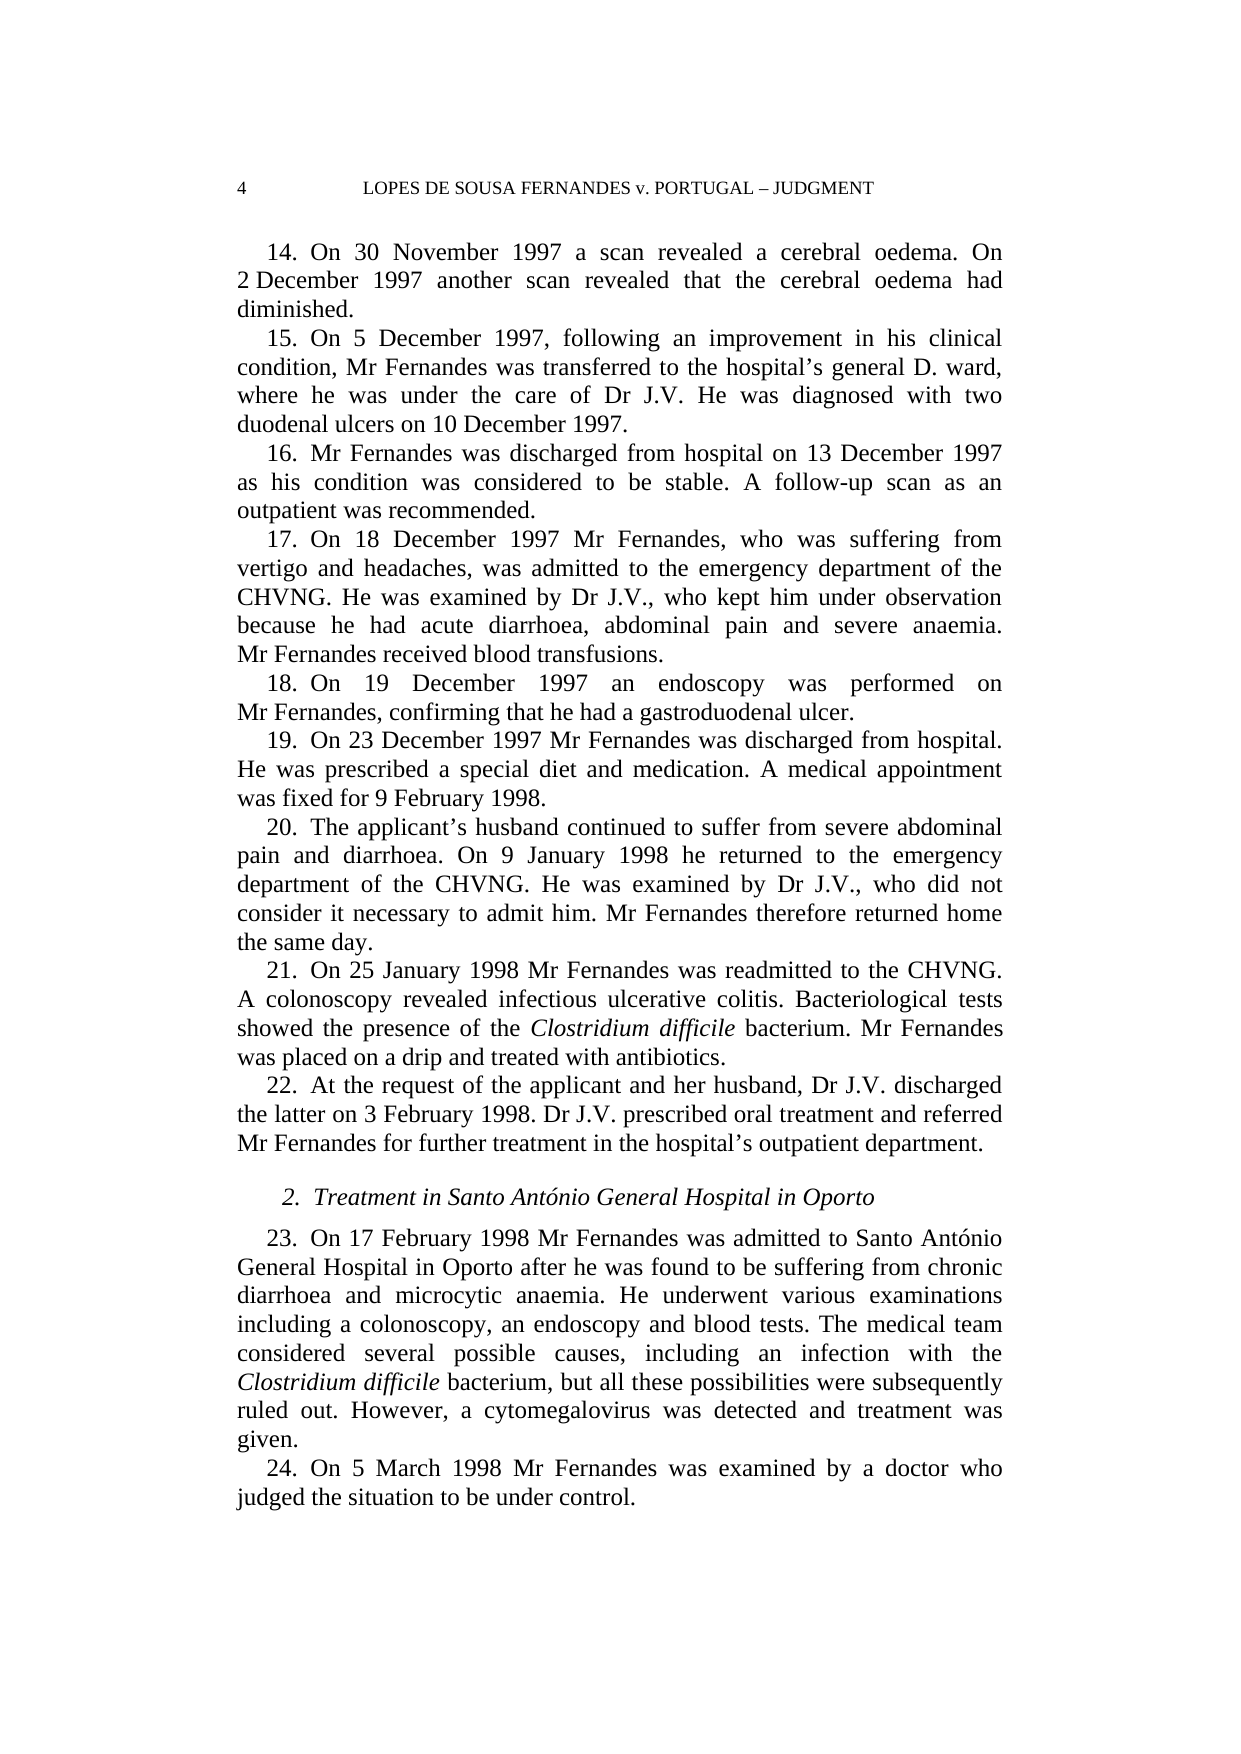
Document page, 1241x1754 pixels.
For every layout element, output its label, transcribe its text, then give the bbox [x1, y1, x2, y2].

text 22. At the request of the applicant and her husband, Dr J.V. discharged the latter on 3 February 1998. Dr J.V. prescribed oral treatment and referred Mr Fernandes for further treatment in the hospital’s outpatient department. [237, 1071, 1003, 1157]
text 24. On 5 March 1998 Mr Fernandes was examined by a doctor who judged the situation to be under control. [237, 1453, 1003, 1511]
text 18. On 19 December 1997 an endoscopy was performed on Mr Fernandes, confirming that he had a gastroduodenal ulcer. [237, 668, 1003, 726]
text 17. On 18 December 1997 Mr Fernandes, who was suffering from vertigo and headaches, was admitted to the emergency department of the CHVNG. He was examined by Dr J.V., who kept him under observation because he had acute diarrhoea, abdominal pain and severe anaemia. Mr Fernandes received blood transfusions. [237, 524, 1003, 668]
text 23. On 17 February 1998 Mr Fernandes was admitted to Santo António General Hospital in Oporto after he was found to be suffering from chronic diarrhoea and microcytic anaemia. He underwent various examinations including a colonoscopy, an endoscopy and blood tests. The medical team considered several possible causes, including an infection with the Clostridium difficile bacterium, but all these possibilities were subsequently ruled out. However, a cytomegalovirus was detected and treatment was given. [237, 1223, 1003, 1453]
text 15. On 5 December 1997, following an improvement in his clinical condition, Mr Fernandes was transferred to the hospital’s general D. ward, where he was under the care of Dr J.V. He was diagnosed with two duodenal ulcers on 10 December 1997. [237, 323, 1003, 438]
text 20. The applicant’s husband continued to suffer from severe abdominal pain and diarrhoea. On 9 January 1998 he returned to the emergency department of the CHVNG. He was examined by Dr J.V., who did not consider it necessary to admit him. Mr Fernandes therefore returned home the same day. [237, 812, 1003, 956]
text 14. On 30 November 1997 a scan revealed a cerebral oedema. On 2 December 1997 another scan revealed that the cerebral oedema had diminished. [237, 237, 1003, 323]
subtitle 2. Treatment in Santo António General Hospital in Oporto [282, 1182, 1003, 1211]
text 21. On 25 January 1998 Mr Fernandes was readmitted to the CHVNG. A colonoscopy revealed infectious ulcerative colitis. Bacteriological tests showed the presence of the Clostridium difficile bacterium. Mr Fernandes was placed on a drip and treated with antibiotics. [237, 956, 1003, 1071]
text 16. Mr Fernandes was discharged from hospital on 13 December 1997 as his condition was considered to be stable. A follow-up scan as an outpatient was recommended. [237, 438, 1003, 524]
text 19. On 23 December 1997 Mr Fernandes was discharged from hospital. He was prescribed a special diet and medication. A medical appointment was fixed for 9 February 1998. [237, 726, 1003, 812]
